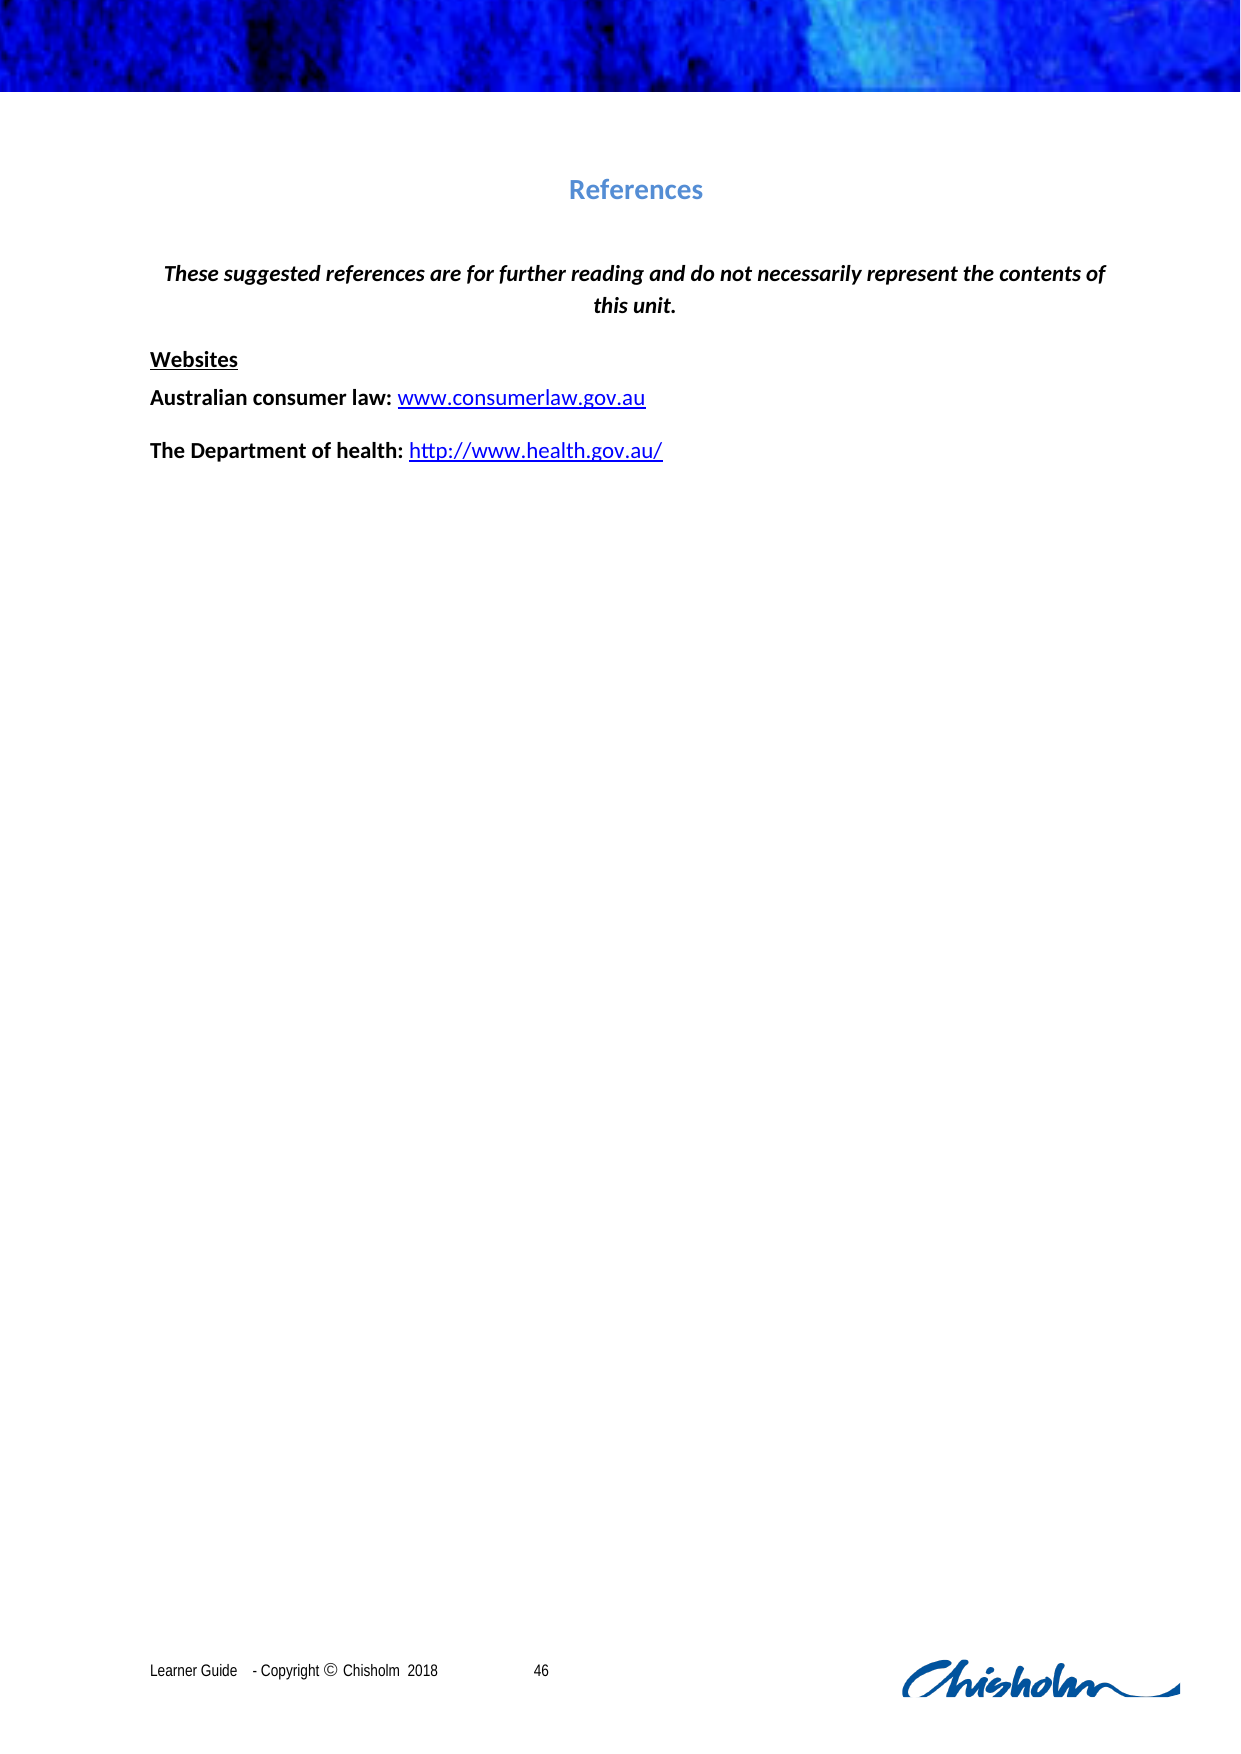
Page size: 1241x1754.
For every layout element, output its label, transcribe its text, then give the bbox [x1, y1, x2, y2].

text Websites [150, 345, 1122, 373]
subtitle References [150, 171, 1122, 206]
picture [0, 0, 1241, 92]
text The Department of health: http://www.health.gov.au/ [150, 436, 1122, 464]
text These suggested references are for further reading and do not necessarily represent the contents of this unit. [150, 259, 1122, 320]
text Australian consumer law: www.consumerlaw.gov.au [150, 383, 1122, 411]
